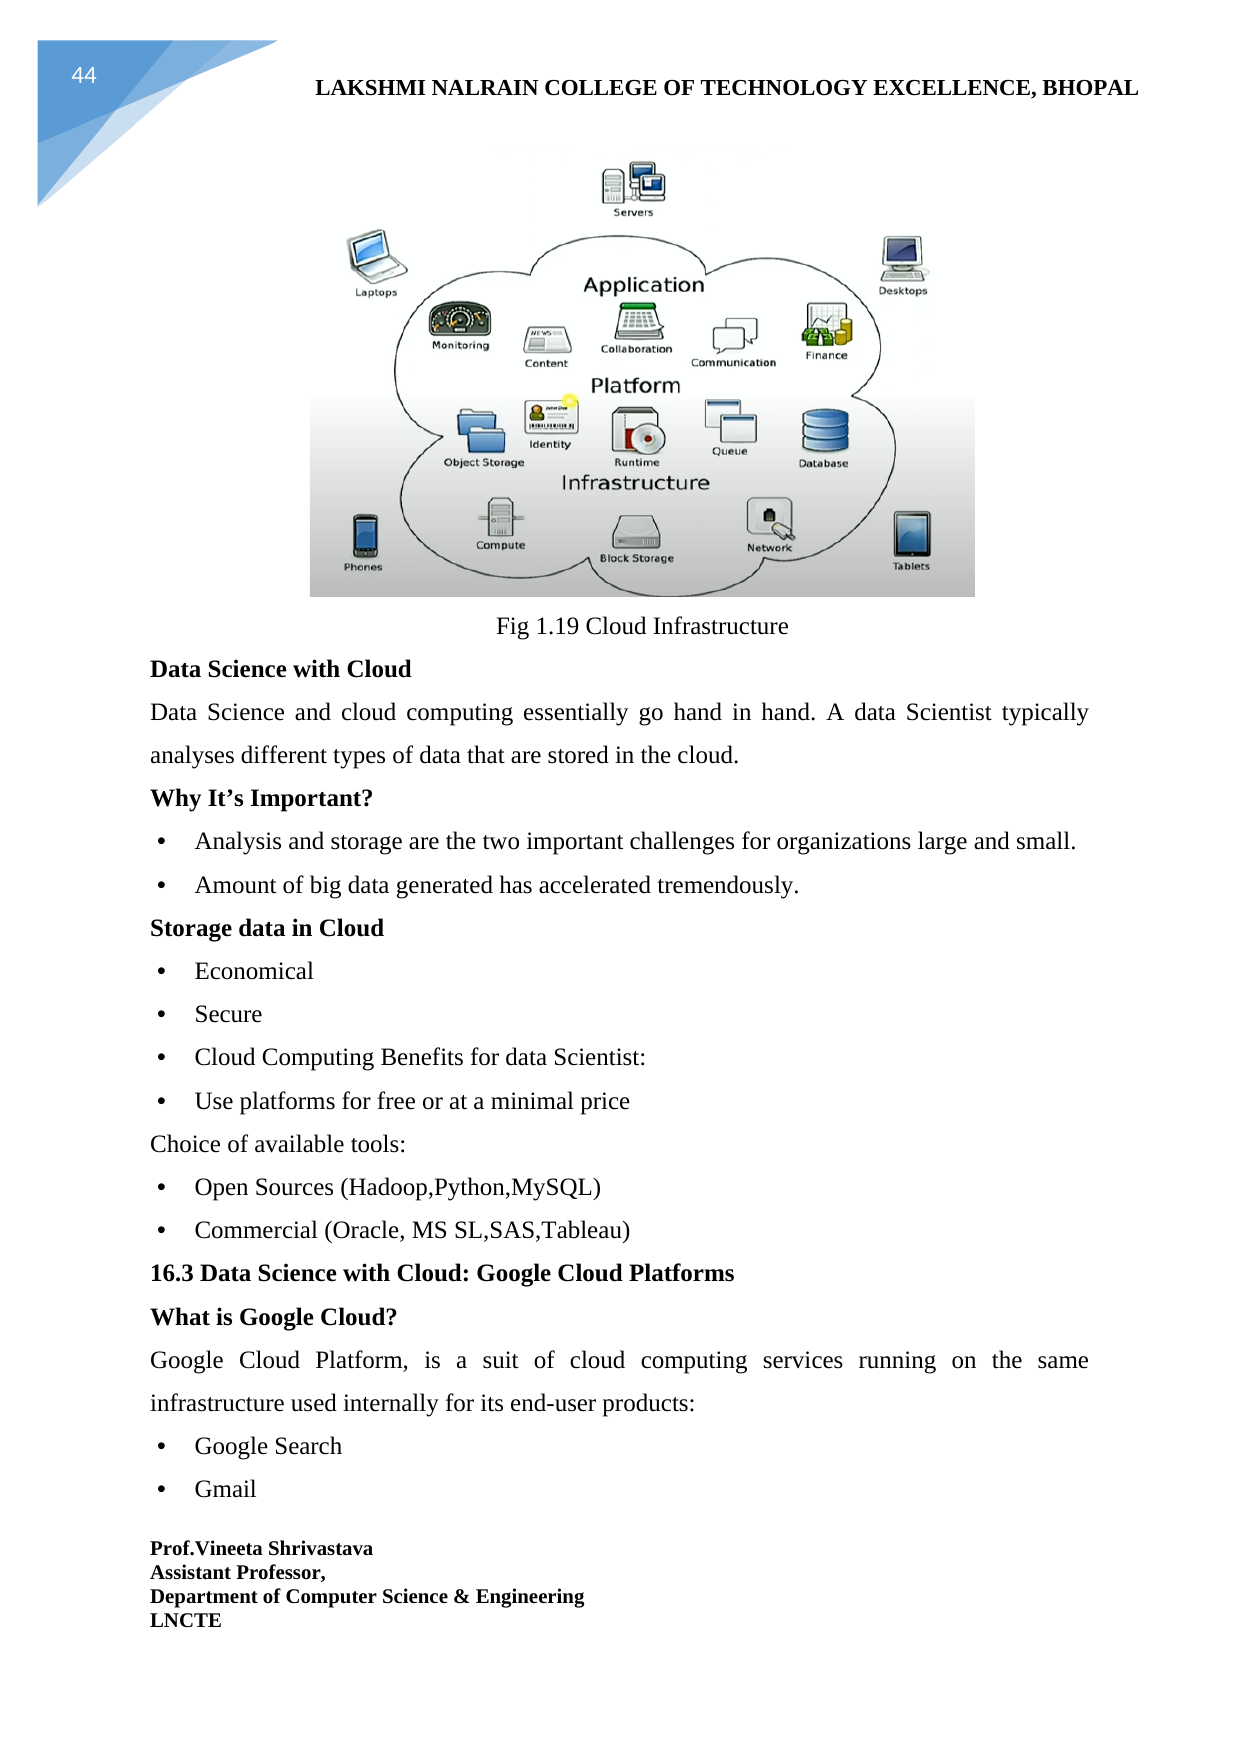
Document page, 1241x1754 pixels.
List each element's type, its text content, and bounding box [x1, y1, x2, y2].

list Gmail [157, 1474, 1090, 1503]
list Economical [157, 956, 1090, 985]
list Fig 1.19 Cloud Infrastructure [194, 611, 1090, 639]
list Amount of big data generated has accelerated tremendously. [157, 869, 1090, 898]
list Storage data in Cloud [150, 913, 1090, 942]
picture [37, 40, 279, 209]
list Google Cloud Platform, is a suit of cloud computing services running on the same infrastructure used internally for its end-user products: [150, 1345, 1090, 1417]
list Use platforms for free or at a minimal price [157, 1086, 1090, 1114]
list Commercial (Oracle, MS SL,SAS,Tableau) [157, 1215, 1090, 1244]
list Why It’s Important? [150, 783, 1090, 812]
list Data Science with Cloud [150, 654, 1090, 683]
list Open Sources (Hadoop,Python,MySQL) [157, 1172, 1090, 1201]
list 16.3 Data Science with Cloud: Google Cloud Platforms [150, 1258, 1090, 1287]
list What is Google Cloud? [150, 1302, 1090, 1330]
list Choice of available tools: [150, 1129, 1090, 1158]
list Google Search [157, 1431, 1090, 1460]
list Data Science and cloud computing essentially go hand in hand. A data Scientist typically analyses different types of data that are stored in the cloud. [150, 697, 1090, 769]
list Analysis and storage are the two important challenges for organizations large and small. [157, 826, 1090, 855]
picture [309, 150, 975, 597]
list Secure [157, 999, 1090, 1028]
list Cloud Computing Benefits for data Scientist: [157, 1042, 1090, 1071]
